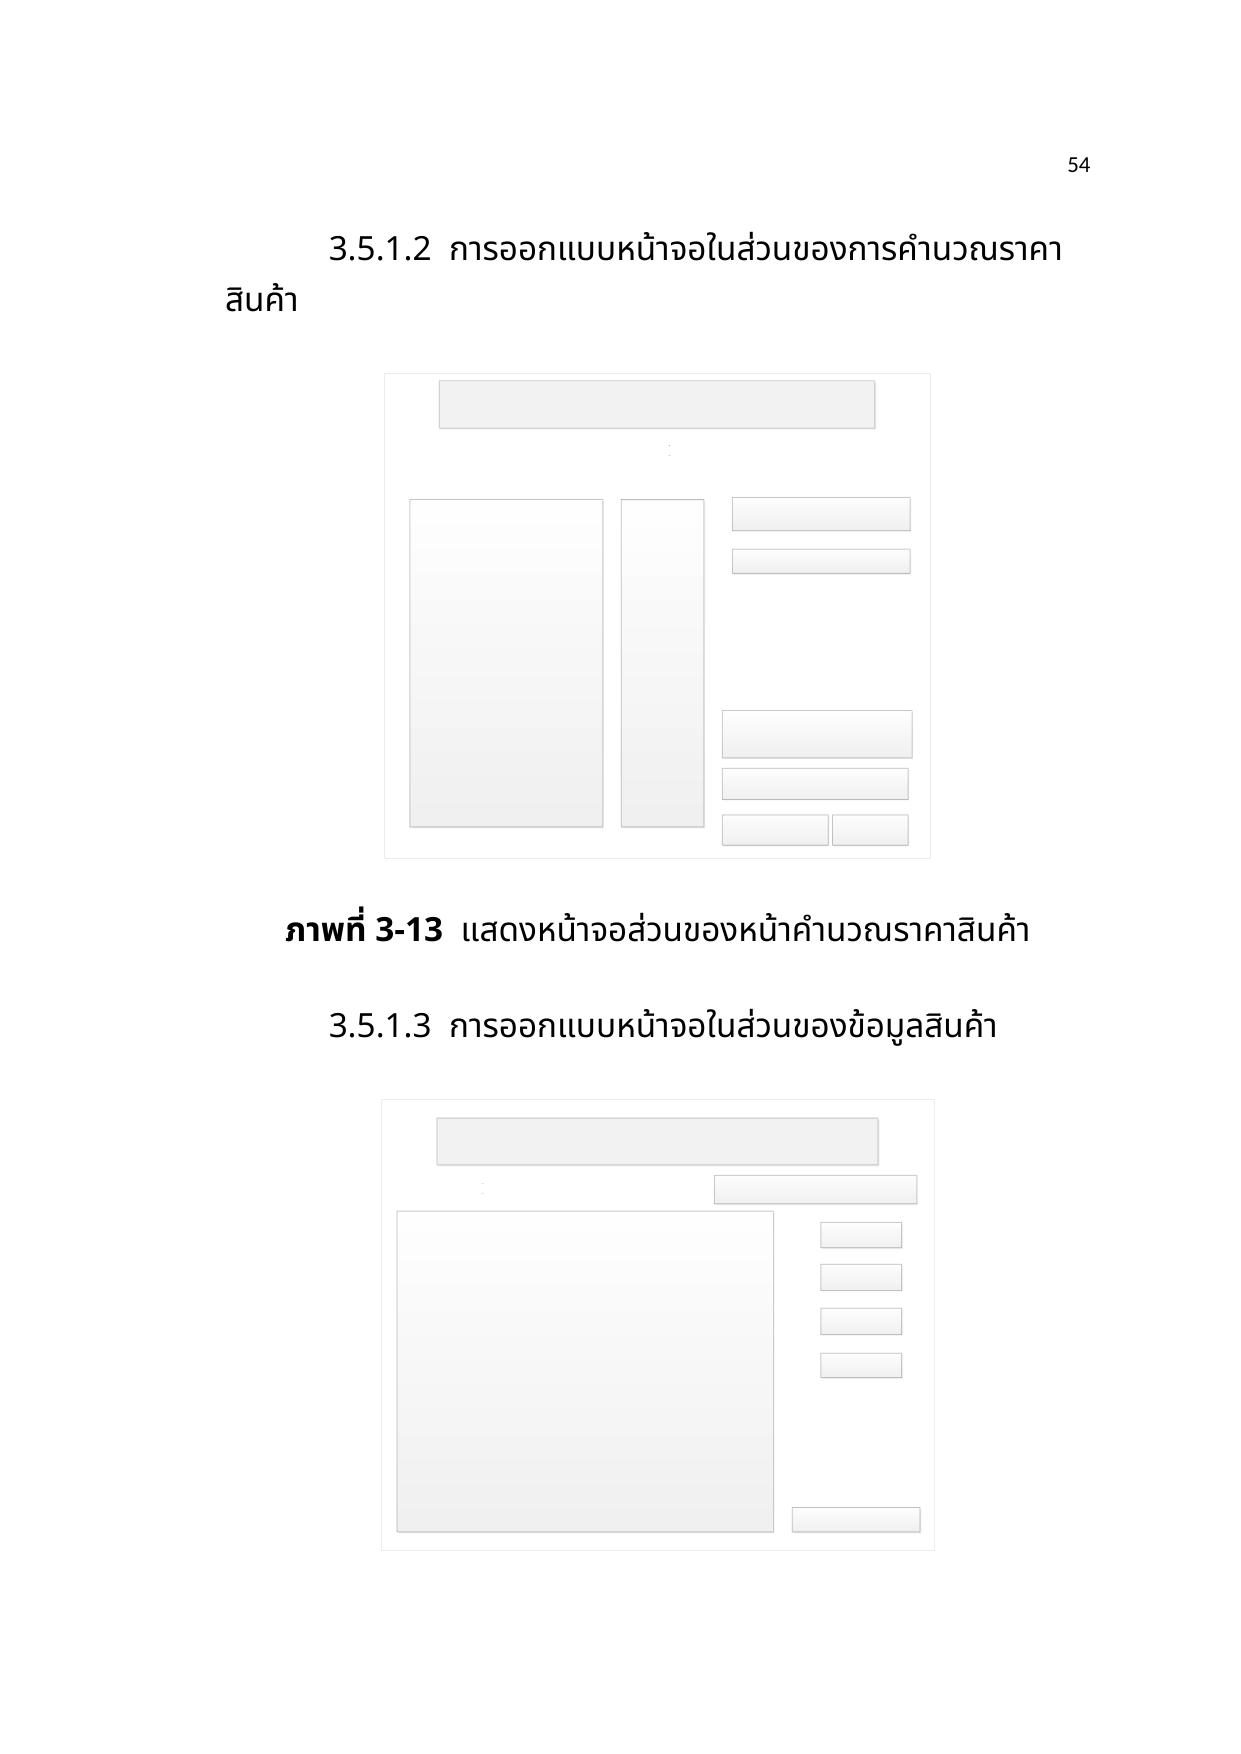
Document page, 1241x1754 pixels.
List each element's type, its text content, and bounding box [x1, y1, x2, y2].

text 3.5.1.2 การออกแบบหน้าจอในส่วนของการคำนวณราคาสินค้า [225, 225, 1090, 326]
text 3.5.1.3 การออกแบบหน้าจอในส่วนของข้อมูลสินค้า [225, 1002, 1090, 1052]
text ภาพที่ 3-13 แสดงหน้าจอส่วนของหน้าคำนวณราคาสินค้า [225, 906, 1090, 956]
